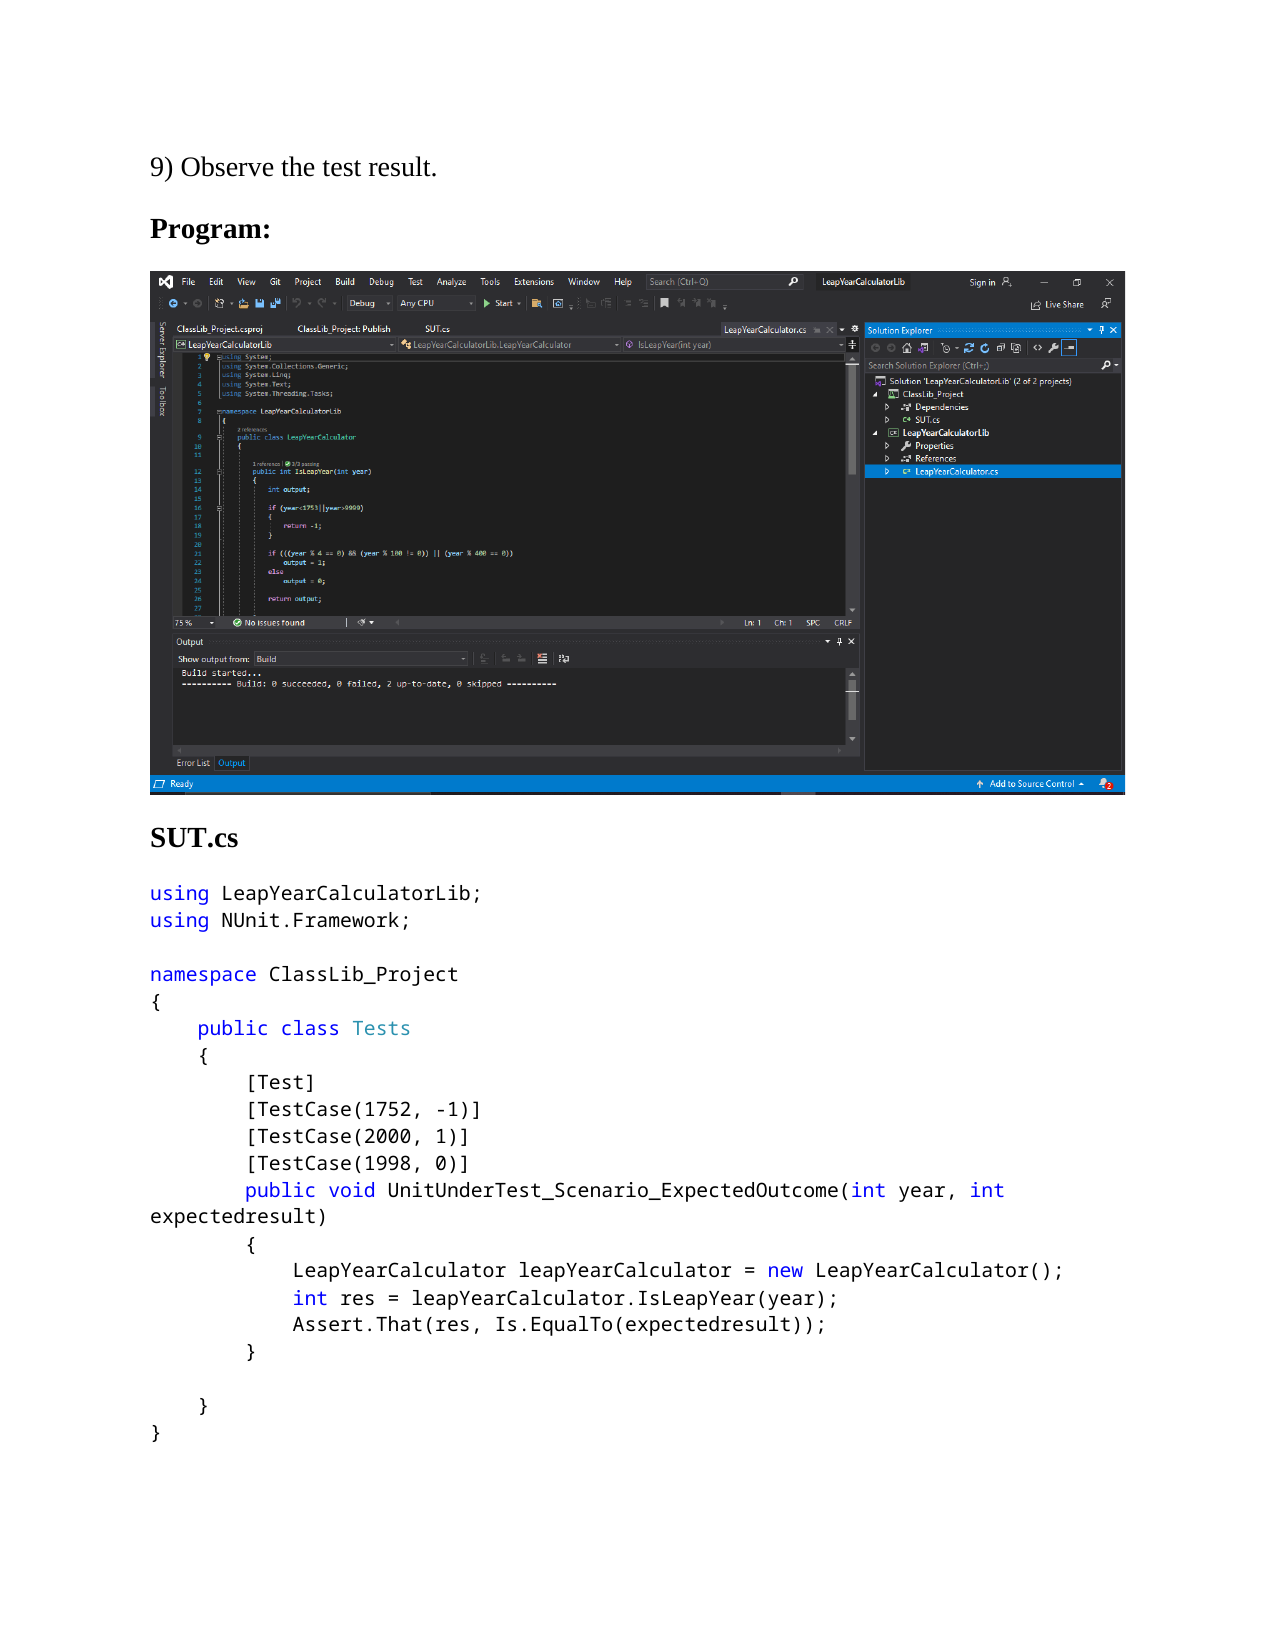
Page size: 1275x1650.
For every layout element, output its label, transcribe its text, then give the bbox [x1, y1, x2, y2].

text { [150, 987, 1125, 1014]
text Program: [150, 212, 1125, 245]
text } [150, 1338, 1125, 1365]
text using LeapYearCalculatorLib; [150, 879, 1125, 906]
text } [150, 1392, 1125, 1419]
text public class Tests [150, 1014, 1125, 1041]
text } [150, 1419, 1125, 1446]
text [TestCase(2000, 1)] [150, 1122, 1125, 1149]
text 9) Observe the test result. [150, 150, 1125, 182]
text namespace ClassLib_Project [150, 960, 1125, 987]
text { [150, 1041, 1125, 1068]
text LeapYearCalculator leapYearCalculator = new LeapYearCalculator(); [150, 1257, 1125, 1284]
text public void UnitUnderTest_Scenario_ExpectedOutcome(int year, int expectedresult) [150, 1176, 1125, 1230]
text int res = leapYearCalculator.IsLeapYear(year); [150, 1284, 1125, 1311]
picture [150, 271, 1125, 795]
text using NUnit.Framework; [150, 906, 1125, 933]
text SUT.cs [150, 820, 1125, 853]
text [TestCase(1998, 0)] [150, 1149, 1125, 1176]
text [TestCase(1752, -1)] [150, 1095, 1125, 1122]
text { [150, 1230, 1125, 1257]
text [Test] [150, 1068, 1125, 1095]
text Assert.That(res, Is.EqualTo(expectedresult)); [150, 1311, 1125, 1338]
